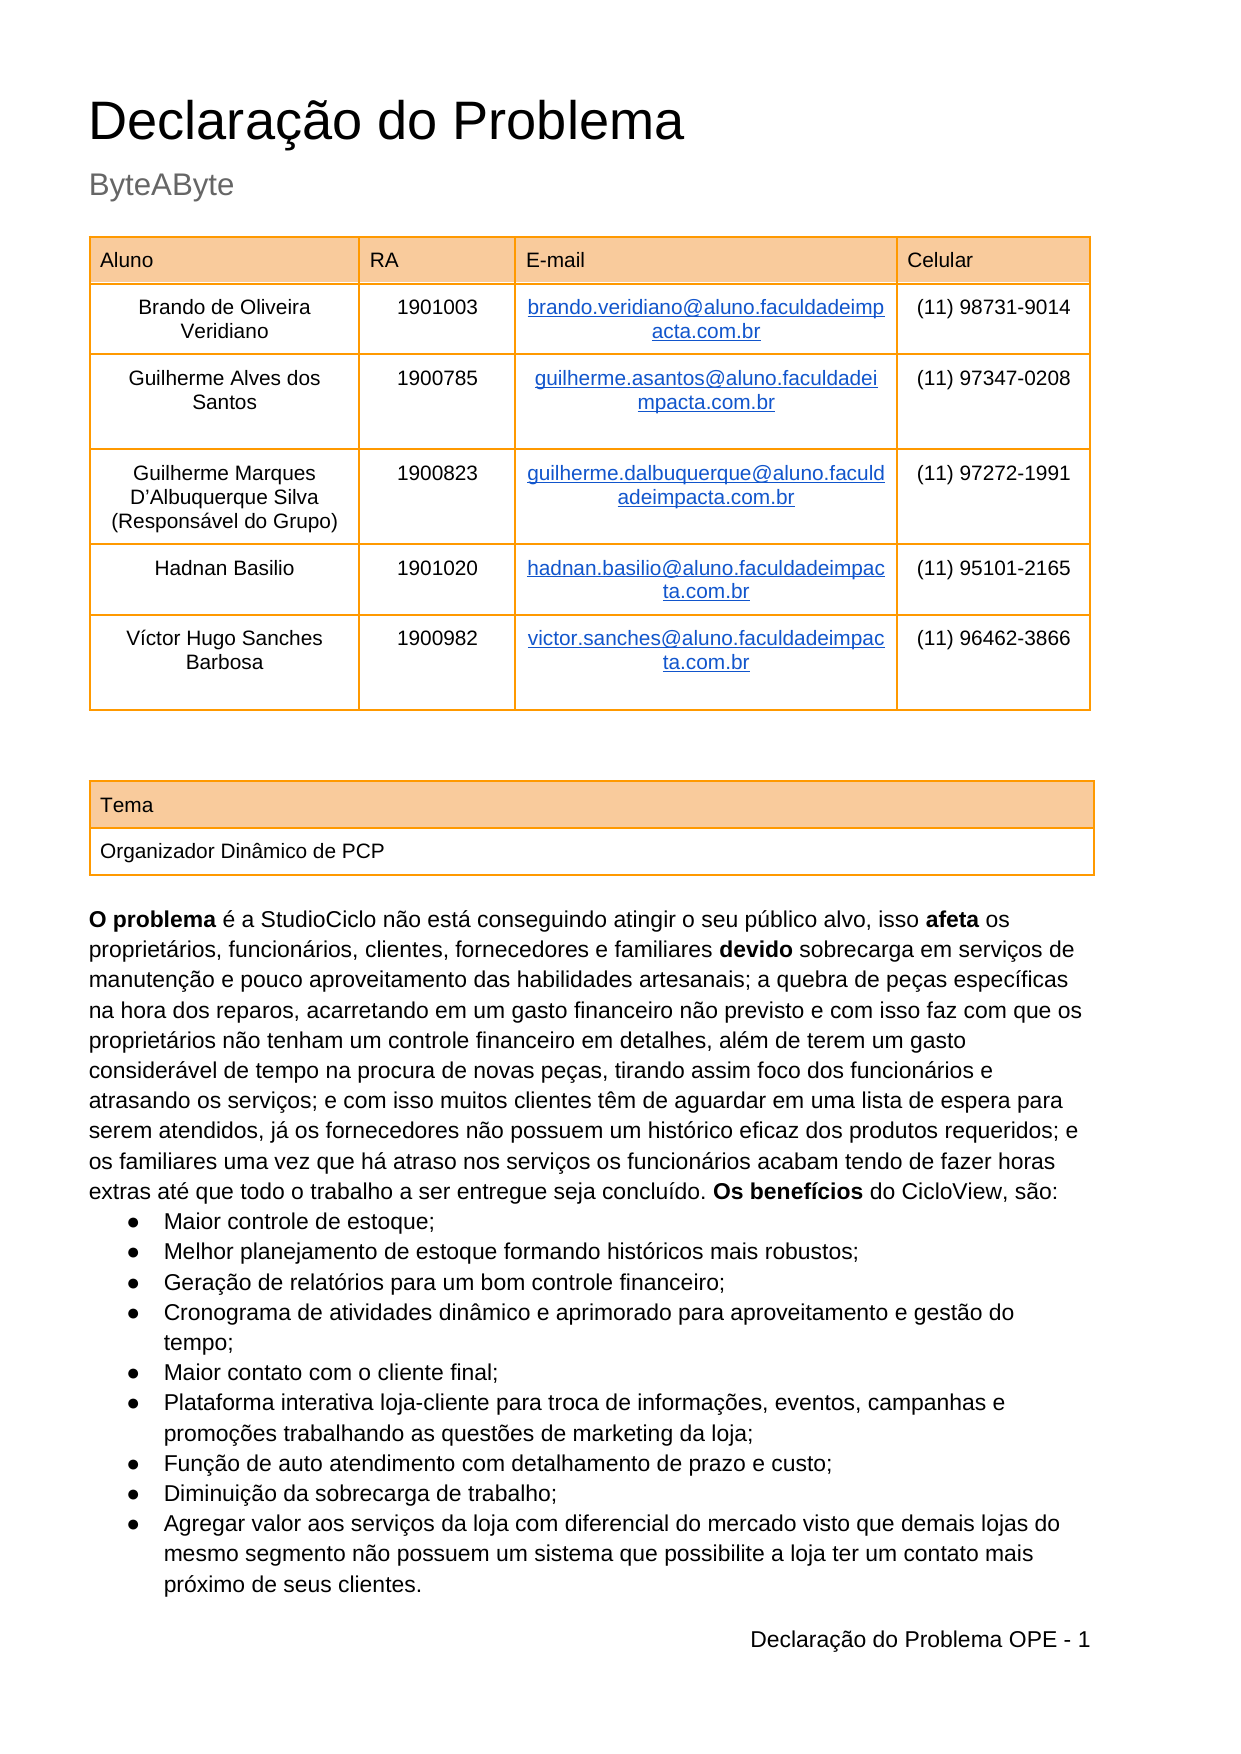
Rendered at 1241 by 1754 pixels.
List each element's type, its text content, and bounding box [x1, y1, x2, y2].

table_cell hadnan.basilio@aluno.faculdadeimpacta.com.br [516, 545, 896, 614]
table_cell guilherme.dalbuquerque@aluno.faculdadeimpacta.com.br [516, 450, 896, 543]
table_cell Guilherme Marques D’Albuquerque Silva (Responsável do Grupo) [91, 450, 358, 543]
table_cell Víctor Hugo Sanches Barbosa [91, 616, 358, 708]
table_cell brando.veridiano@aluno.faculdadeimpacta.com.br [516, 285, 896, 353]
list Diminuição da sobrecarga de trabalho; [126, 1480, 1090, 1506]
title Declaração do Problema [88, 88, 1090, 151]
table_cell 1901003 [360, 285, 514, 353]
table_cell 1900785 [360, 355, 514, 448]
table_cell (11) 97272-1991 [898, 450, 1089, 543]
table_cell 1900982 [360, 616, 514, 708]
subtitle ByteAByte [88, 166, 1090, 202]
list Função de auto atendimento com detalhamento de prazo e custo; [126, 1450, 1090, 1476]
table_cell victor.sanches@aluno.faculdadeimpacta.com.br [516, 616, 896, 708]
table_header Tema [91, 782, 1093, 827]
list Agregar valor aos serviços da loja com diferencial do mercado visto que demais lojas do mesmo segmento não possuem um sistema que possibilite a loja ter um contato mais próximo de seus clientes. [126, 1510, 1090, 1597]
table_cell guilherme.asantos@aluno.faculdadeimpacta.com.br [516, 355, 896, 448]
table_header Aluno [91, 238, 358, 282]
table_cell (11) 97347-0208 [898, 355, 1089, 448]
table_cell 1901020 [360, 545, 514, 614]
table_cell (11) 96462-3866 [898, 616, 1089, 708]
table_cell Guilherme Alves dos Santos [91, 355, 358, 448]
table_header Celular [898, 238, 1089, 282]
table_cell (11) 95101-2165 [898, 545, 1089, 614]
list Cronograma de atividades dinâmico e aprimorado para aproveitamento e gestão do tempo; [126, 1299, 1090, 1355]
list Geração de relatórios para um bom controle financeiro; [126, 1268, 1090, 1295]
table_cell (11) 98731-9014 [898, 285, 1089, 353]
table_header E-mail [516, 238, 896, 282]
table_cell Brando de Oliveira Veridiano [91, 285, 358, 353]
list Plataforma interativa loja-cliente para troca de informações, eventos, campanhas e promoções trabalhando as questões de marketing da loja; [126, 1389, 1090, 1446]
table_cell 1900823 [360, 450, 514, 543]
list Melhor planejamento de estoque formando históricos mais robustos; [126, 1238, 1090, 1264]
list Maior contato com o cliente final; [126, 1359, 1090, 1385]
text O problema é a StudioCiclo não está conseguindo atingir o seu público alvo, isso afeta os proprietários, funcionários, clientes, fornecedores e familiares devido sobrecarga em serviços de manutenção e pouco aproveitamento das habilidades artesanais; a quebra de peças específicas na hora dos reparos, acarretando em um gasto financeiro não previsto e com isso faz com que os proprietários não tenham um controle financeiro em detalhes, além de terem um gasto considerável de tempo na procura de novas peças, tirando assim foco dos funcionários e atrasando os serviços; e com isso muitos clientes têm de aguardar em uma lista de espera para serem atendidos, já os fornecedores não possuem um histórico eficaz dos produtos requeridos; e os familiares uma vez que há atraso nos serviços os funcionários acabam tendo de fazer horas extras até que todo o trabalho a ser entregue seja concluído. Os benefícios do CicloView, são: [88, 906, 1090, 1204]
list Maior controle de estoque; [126, 1208, 1090, 1234]
table_cell Hadnan Basilio [91, 545, 358, 614]
table_cell Organizador Dinâmico de PCP [91, 829, 1093, 874]
table_header RA [360, 238, 514, 282]
